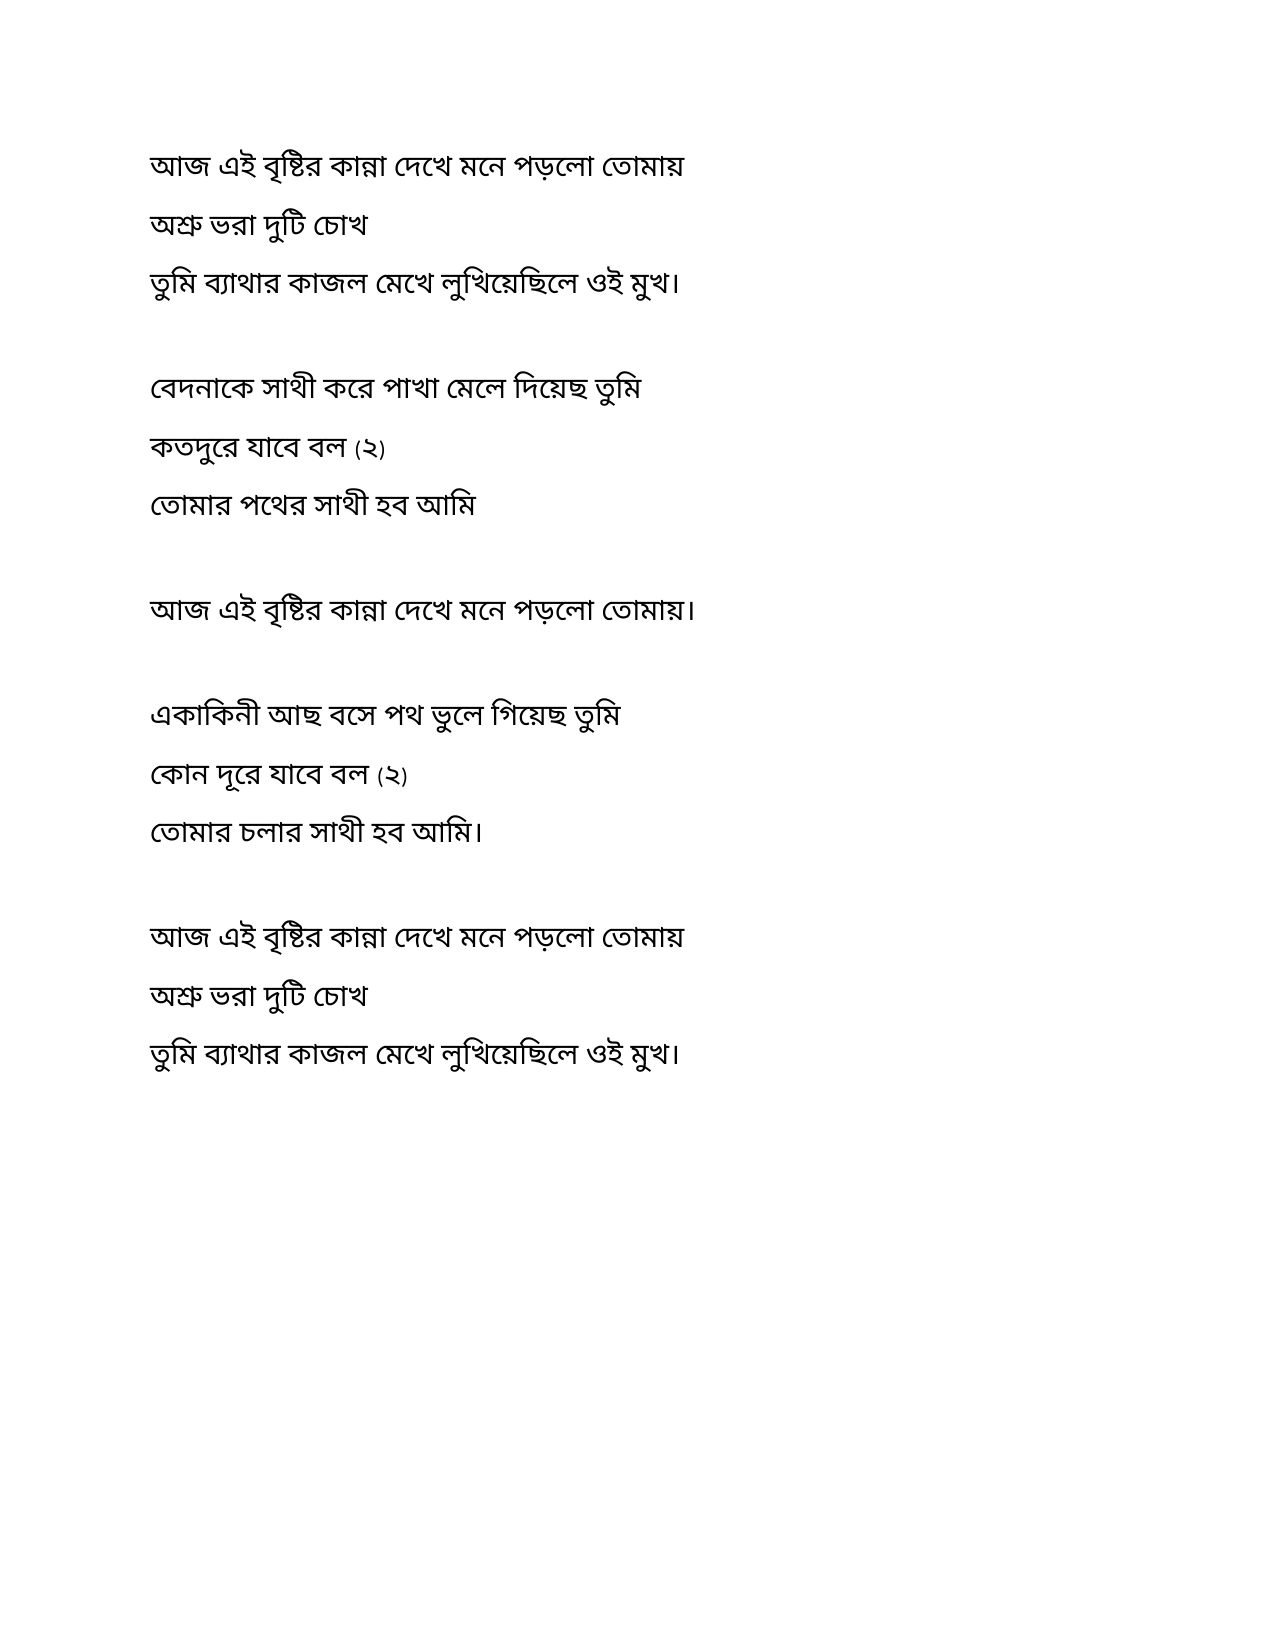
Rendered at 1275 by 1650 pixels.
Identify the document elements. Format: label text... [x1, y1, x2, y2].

text আজ এই বৃষ্টির কান্না দেখে মনে পড়লো তোমায় [150, 921, 1125, 959]
text বেদনাকে সাথী করে পাখা মেলে দিয়েছ তুমি [150, 372, 1125, 411]
text একাকিনী আছ বসে পথ ভুলে গিয়েছ তুমি [150, 699, 1125, 738]
text আজ এই বৃষ্টির কান্না দেখে মনে পড়লো তোমায় [150, 150, 1125, 189]
text তোমার পথের সাথী হব আমি [150, 488, 1125, 527]
text তুমি ব্যাথার কাজল মেখে লুখিয়েছিলে ওই মুখ। [150, 267, 1125, 305]
text কতদুরে যাবে বল (২) [150, 430, 1125, 469]
text কোন দূরে যাবে বল (২) [150, 757, 1125, 796]
text অশ্রু ভরা দুটি চোখ [150, 979, 1125, 1018]
text তোমার চলার সাথী হব আমি। [150, 816, 1125, 854]
text আজ এই বৃষ্টির কান্না দেখে মনে পড়লো তোমায়। [150, 594, 1125, 632]
text তুমি ব্যাথার কাজল মেখে লুখিয়েছিলে ওই মুখ। [150, 1037, 1125, 1076]
text অশ্রু ভরা দুটি চোখ [150, 208, 1125, 247]
